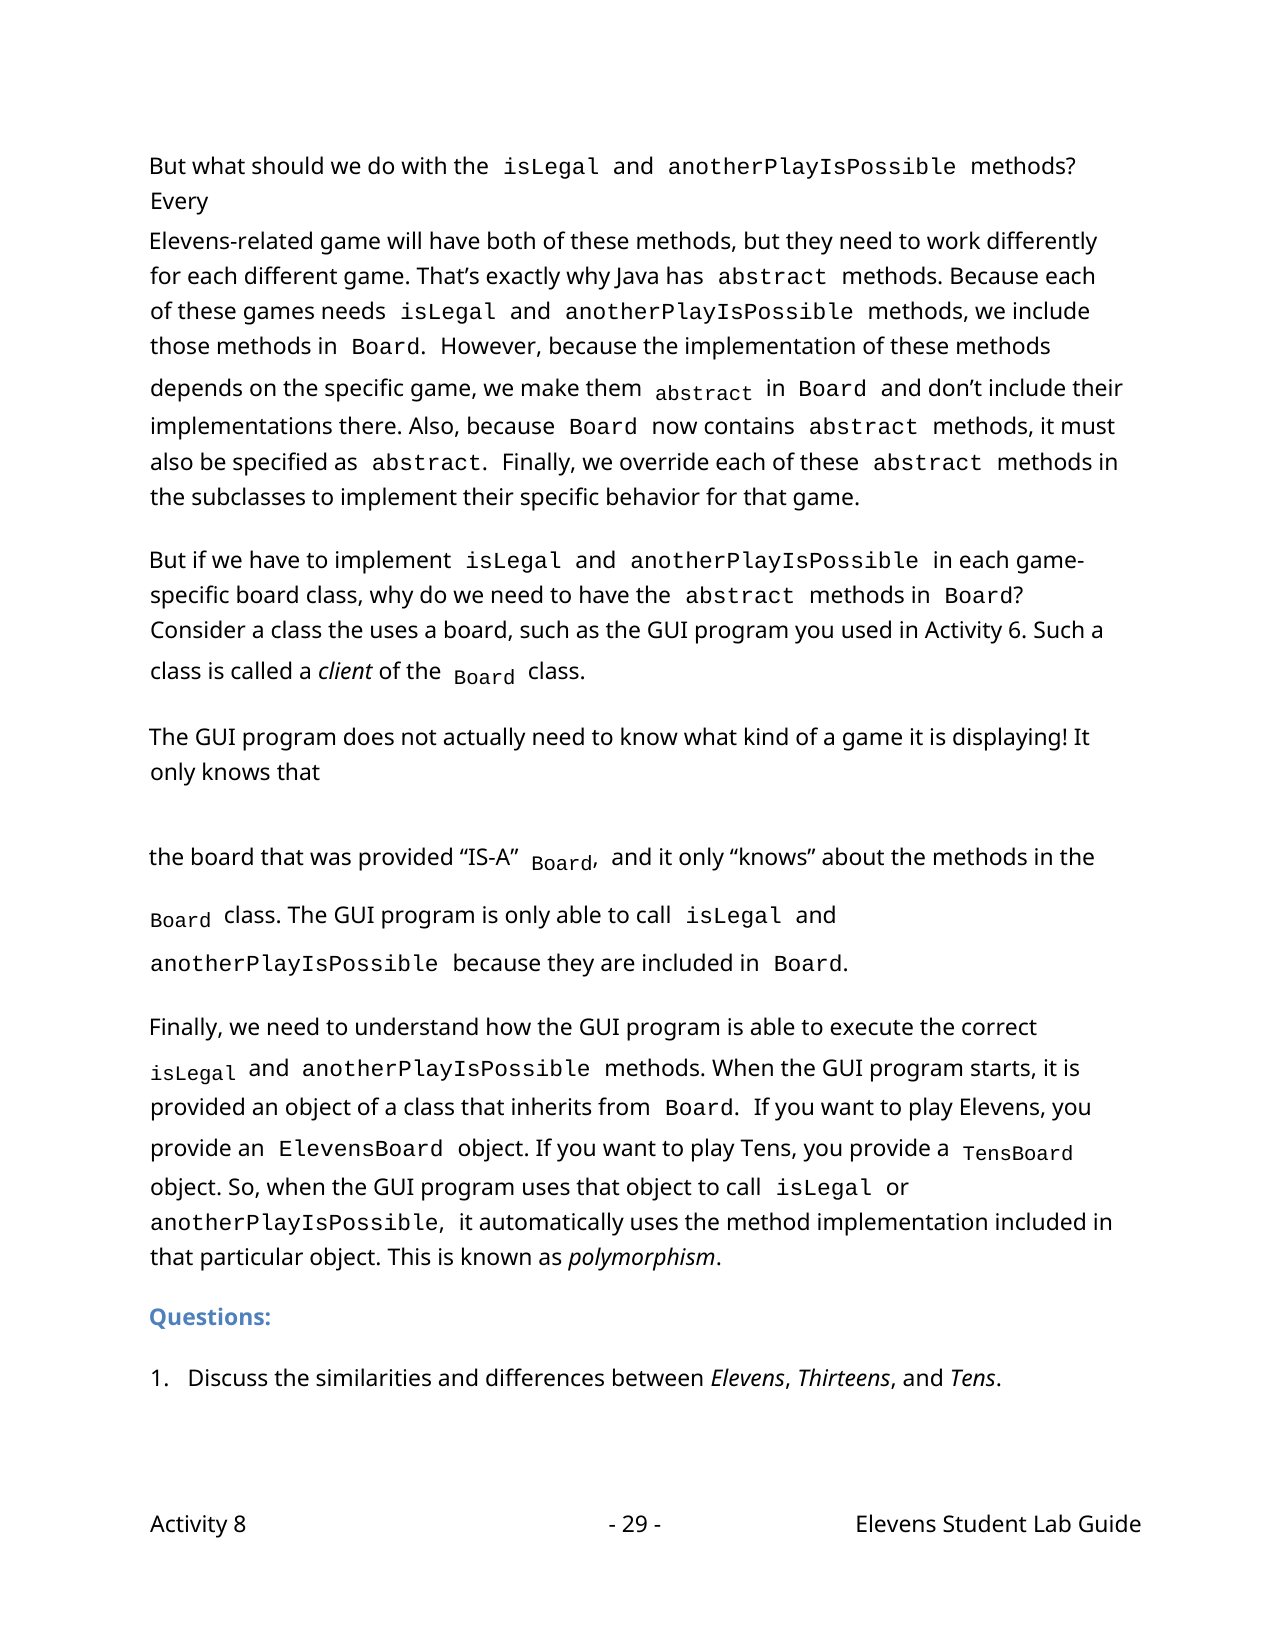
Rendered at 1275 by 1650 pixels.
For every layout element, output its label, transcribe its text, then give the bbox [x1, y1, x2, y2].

text But what should we do with the isLegal and anotherPlayIsPossible methods? Every [149, 150, 1123, 216]
list Discuss the similarities and differences between Elevens, Thirteens, and Tens. [150, 1362, 1123, 1393]
text the board that was provided “IS-A” Board, and it only “knows” about the methods in the Board class. The GUI program is only able to call isLegal and anotherPlayIsPossible because they are included in Board. [149, 836, 1123, 978]
text Elevens-related game will have both of these methods, but they need to work differently for each different game. That’s exactly why Java has abstract methods. Because each of these games needs isLegal and anotherPlayIsPossible methods, we include those methods in Board. However, because the implementation of these methods depends on the specific game, we make them abstract in Board and don’t include their implementations there. Also, because Board now contains abstract methods, it must also be specified as abstract. Finally, we override each of these abstract methods in the subclasses to implement their specific behavior for that game. [149, 225, 1123, 512]
text The GUI program does not actually need to know what kind of a game it is displaying! It only knows that [149, 721, 1123, 787]
text Finally, we need to understand how the GUI program is able to execute the correct isLegal and anotherPlayIsPossible methods. When the GUI program starts, it is provided an object of a class that inherits from Board. If you want to play Elevens, you provide an ElevensBoard object. If you want to play Tens, you provide a TensBoard object. So, when the GUI program uses that object to call isLegal or anotherPlayIsPossible, it automatically uses the method implementation included in that particular object. This is known as polymorphism. [149, 1011, 1123, 1272]
text Questions: [149, 1301, 1123, 1332]
text But if we have to implement isLegal and anotherPlayIsPossible in each game-specific board class, why do we need to have the abstract methods in Board? Consider a class the uses a board, such as the GUI program you used in Activity 6. Such a class is called a client of the Board class. [149, 544, 1123, 690]
